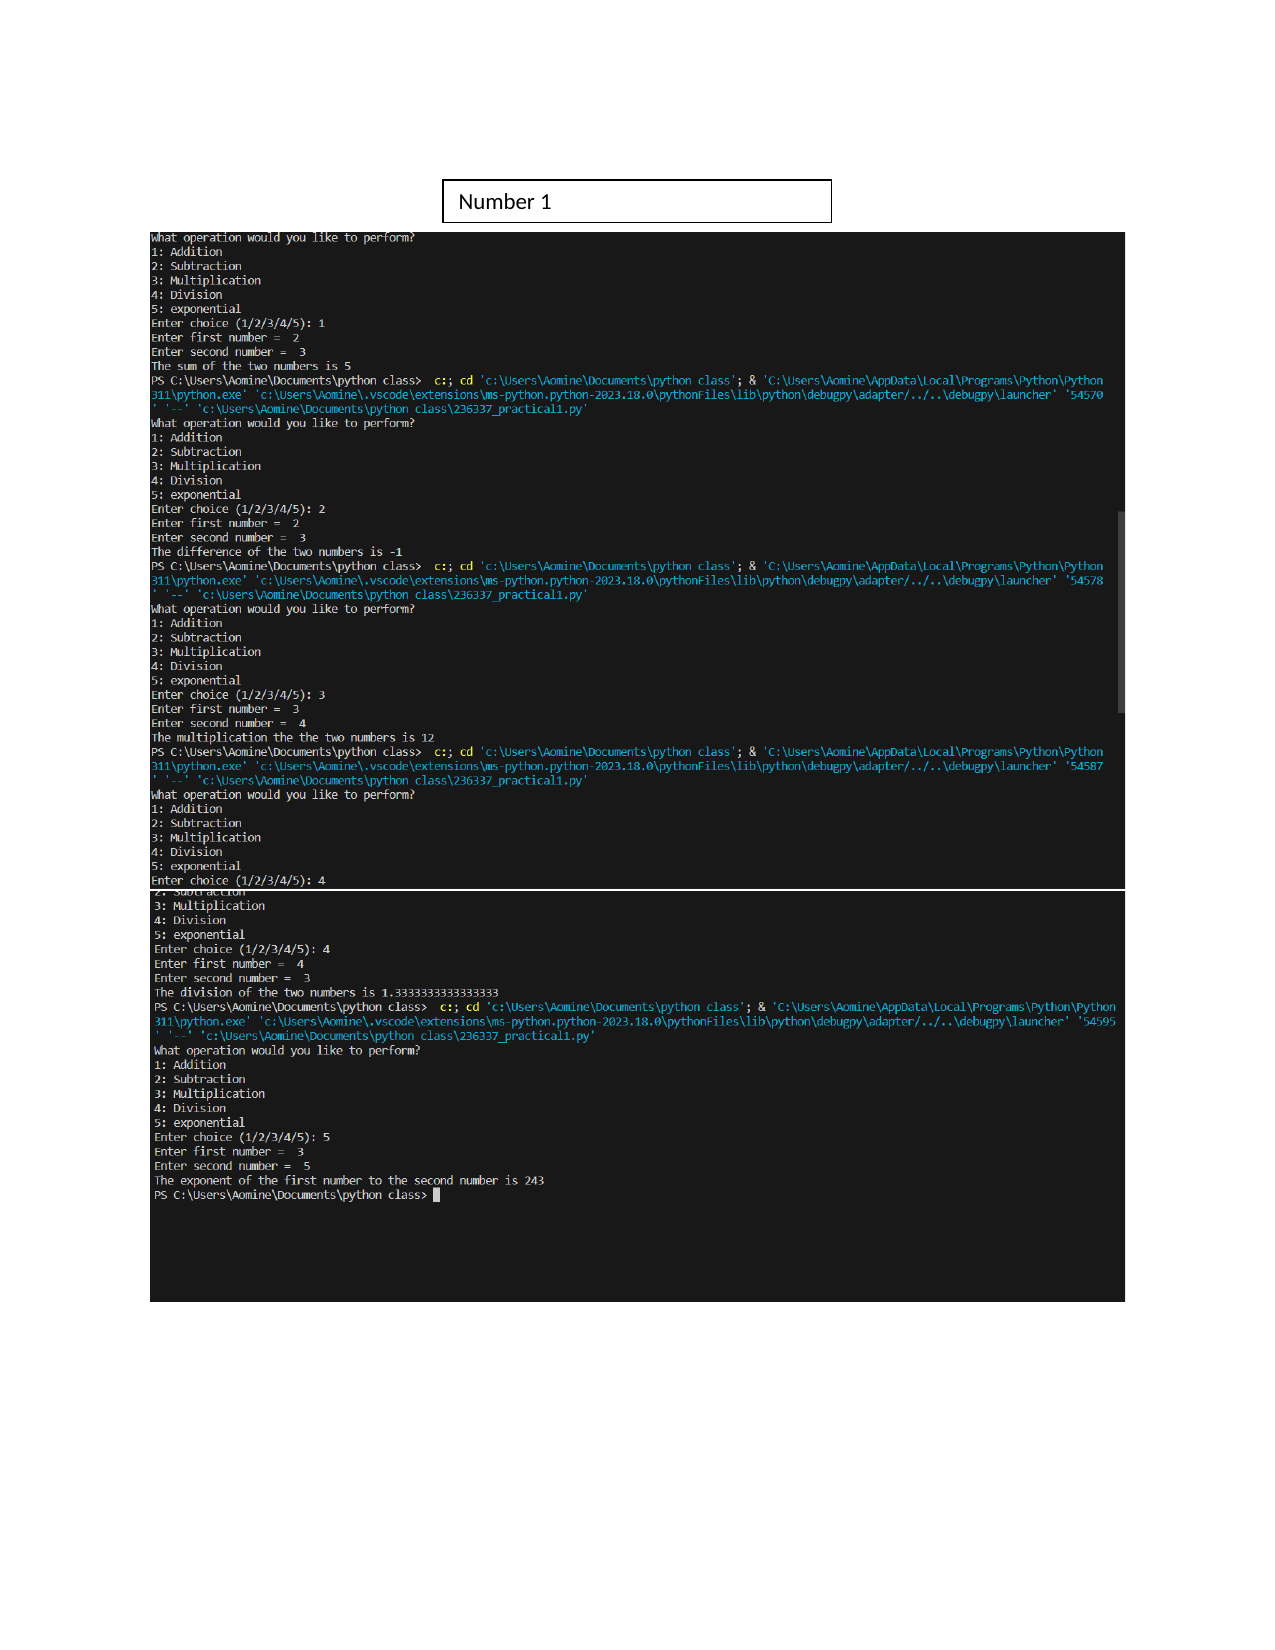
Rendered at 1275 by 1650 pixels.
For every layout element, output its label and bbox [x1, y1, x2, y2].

picture [150, 232, 1125, 889]
picture [150, 891, 1125, 1302]
